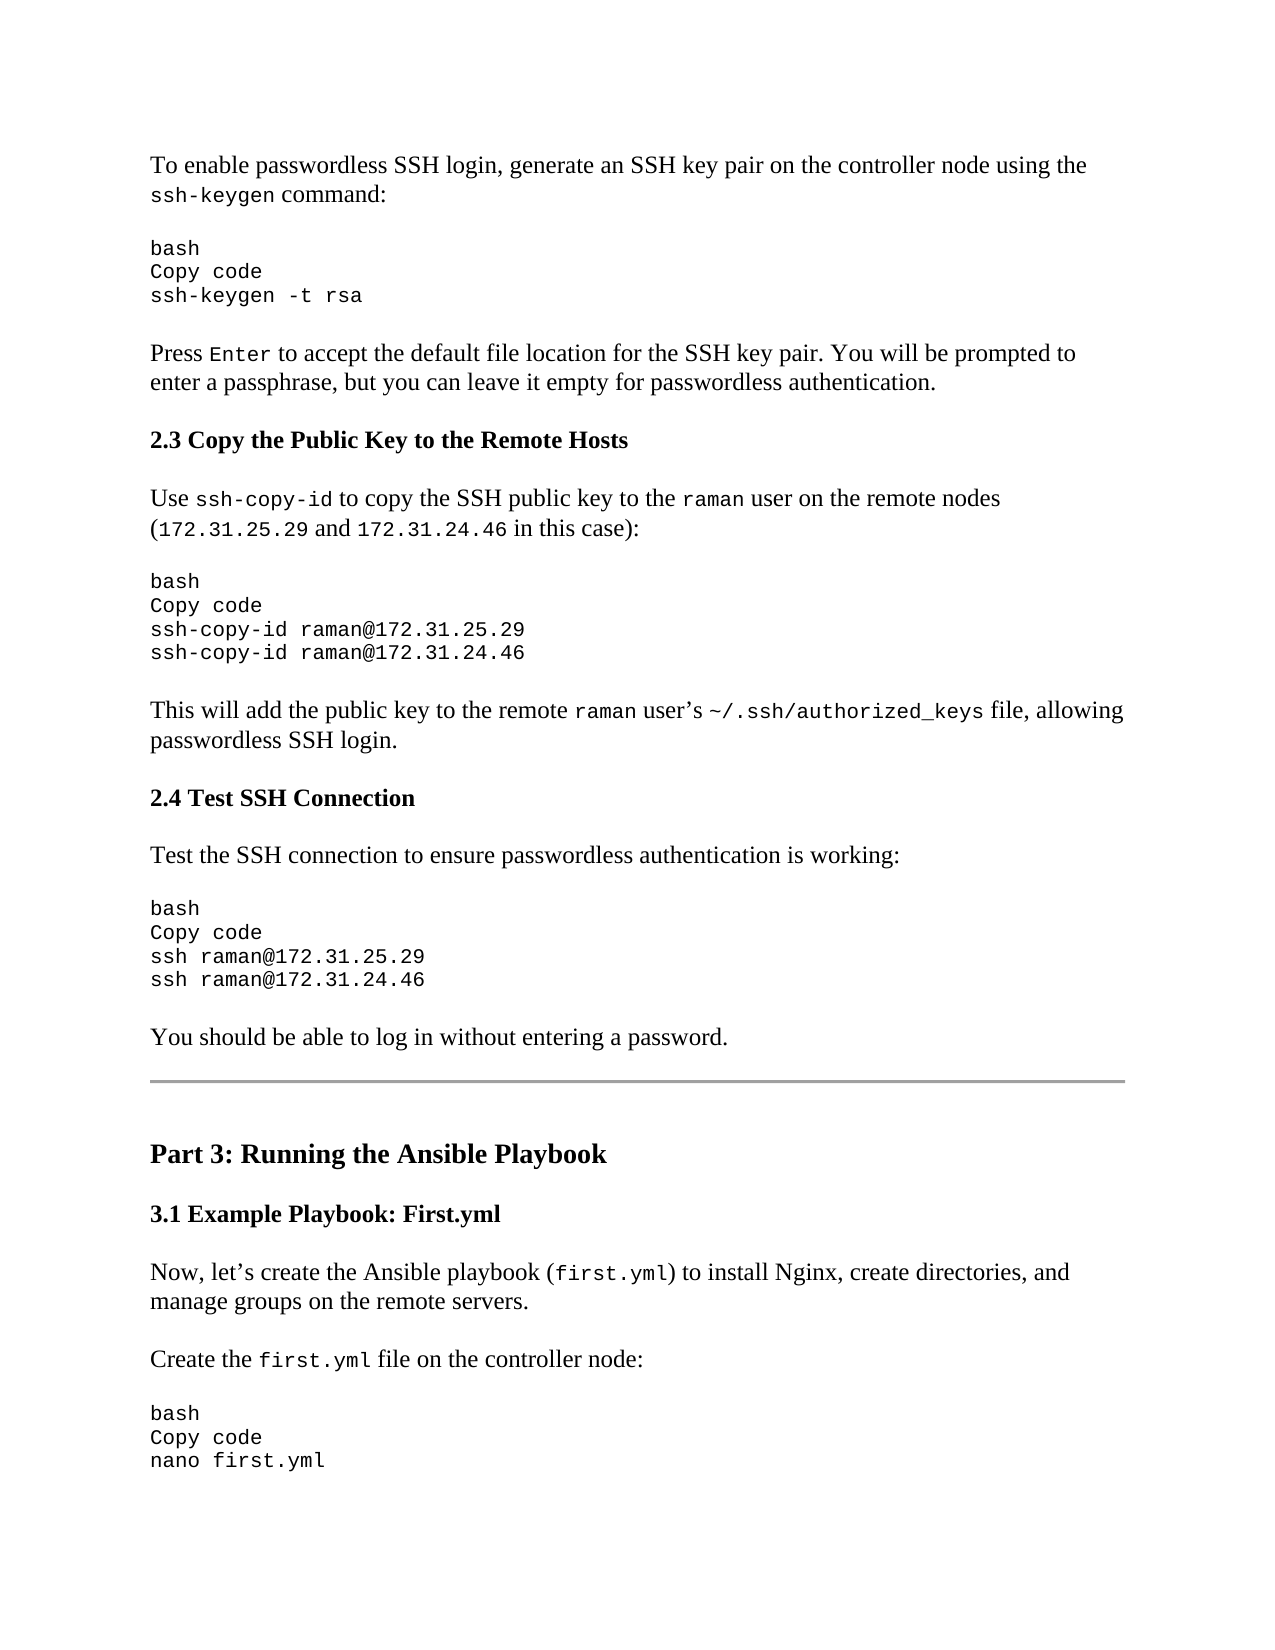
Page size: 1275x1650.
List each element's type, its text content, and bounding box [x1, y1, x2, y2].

text 3.1 Example Playbook: First.yml [150, 1199, 1125, 1228]
text Test the SSH connection to ensure passwordless authentication is working: [150, 841, 1125, 869]
text nano first.yml [150, 1450, 1125, 1474]
text Part 3: Running the Ansible Playbook [150, 1137, 1125, 1170]
text Copy code [150, 261, 1125, 285]
text Create the first.yml file on the controller node: [150, 1344, 1125, 1374]
text ssh-keygen -t rsa [150, 285, 1125, 308]
text Now, let’s create the Ansible playbook (first.yml) to install Nginx, create directories, and manage groups on the remote servers. [150, 1257, 1125, 1315]
text ssh-copy-id raman@172.31.24.46 [150, 642, 1125, 666]
text ssh-copy-id raman@172.31.25.29 [150, 619, 1125, 642]
text ssh raman@172.31.24.46 [150, 969, 1125, 993]
text 2.3 Copy the Public Key to the Remote Hosts [150, 425, 1125, 454]
text bash [150, 571, 1125, 595]
text bash [150, 1403, 1125, 1427]
text This will add the public key to the remote raman user’s ~/.ssh/authorized_keys file, allowing passwordless SSH login. [150, 695, 1125, 753]
text Copy code [150, 922, 1125, 946]
text Copy code [150, 1427, 1125, 1450]
text Press Enter to accept the default file location for the SSH key pair. You will be prompted to enter a passphrase, but you can leave it empty for passwordless authentication. [150, 338, 1125, 396]
text 2.4 Test SSH Connection [150, 783, 1125, 811]
text You should be able to log in without entering a password. [150, 1022, 1125, 1051]
text bash [150, 237, 1125, 261]
text Copy code [150, 595, 1125, 619]
text To enable passwordless SSH login, generate an SSH key pair on the controller node using the ssh-keygen command: [150, 150, 1125, 208]
text bash [150, 898, 1125, 922]
text ssh raman@172.31.25.29 [150, 946, 1125, 969]
text Use ssh-copy-id to copy the SSH public key to the raman user on the remote nodes (172.31.25.29 and 172.31.24.46 in this case): [150, 483, 1125, 542]
